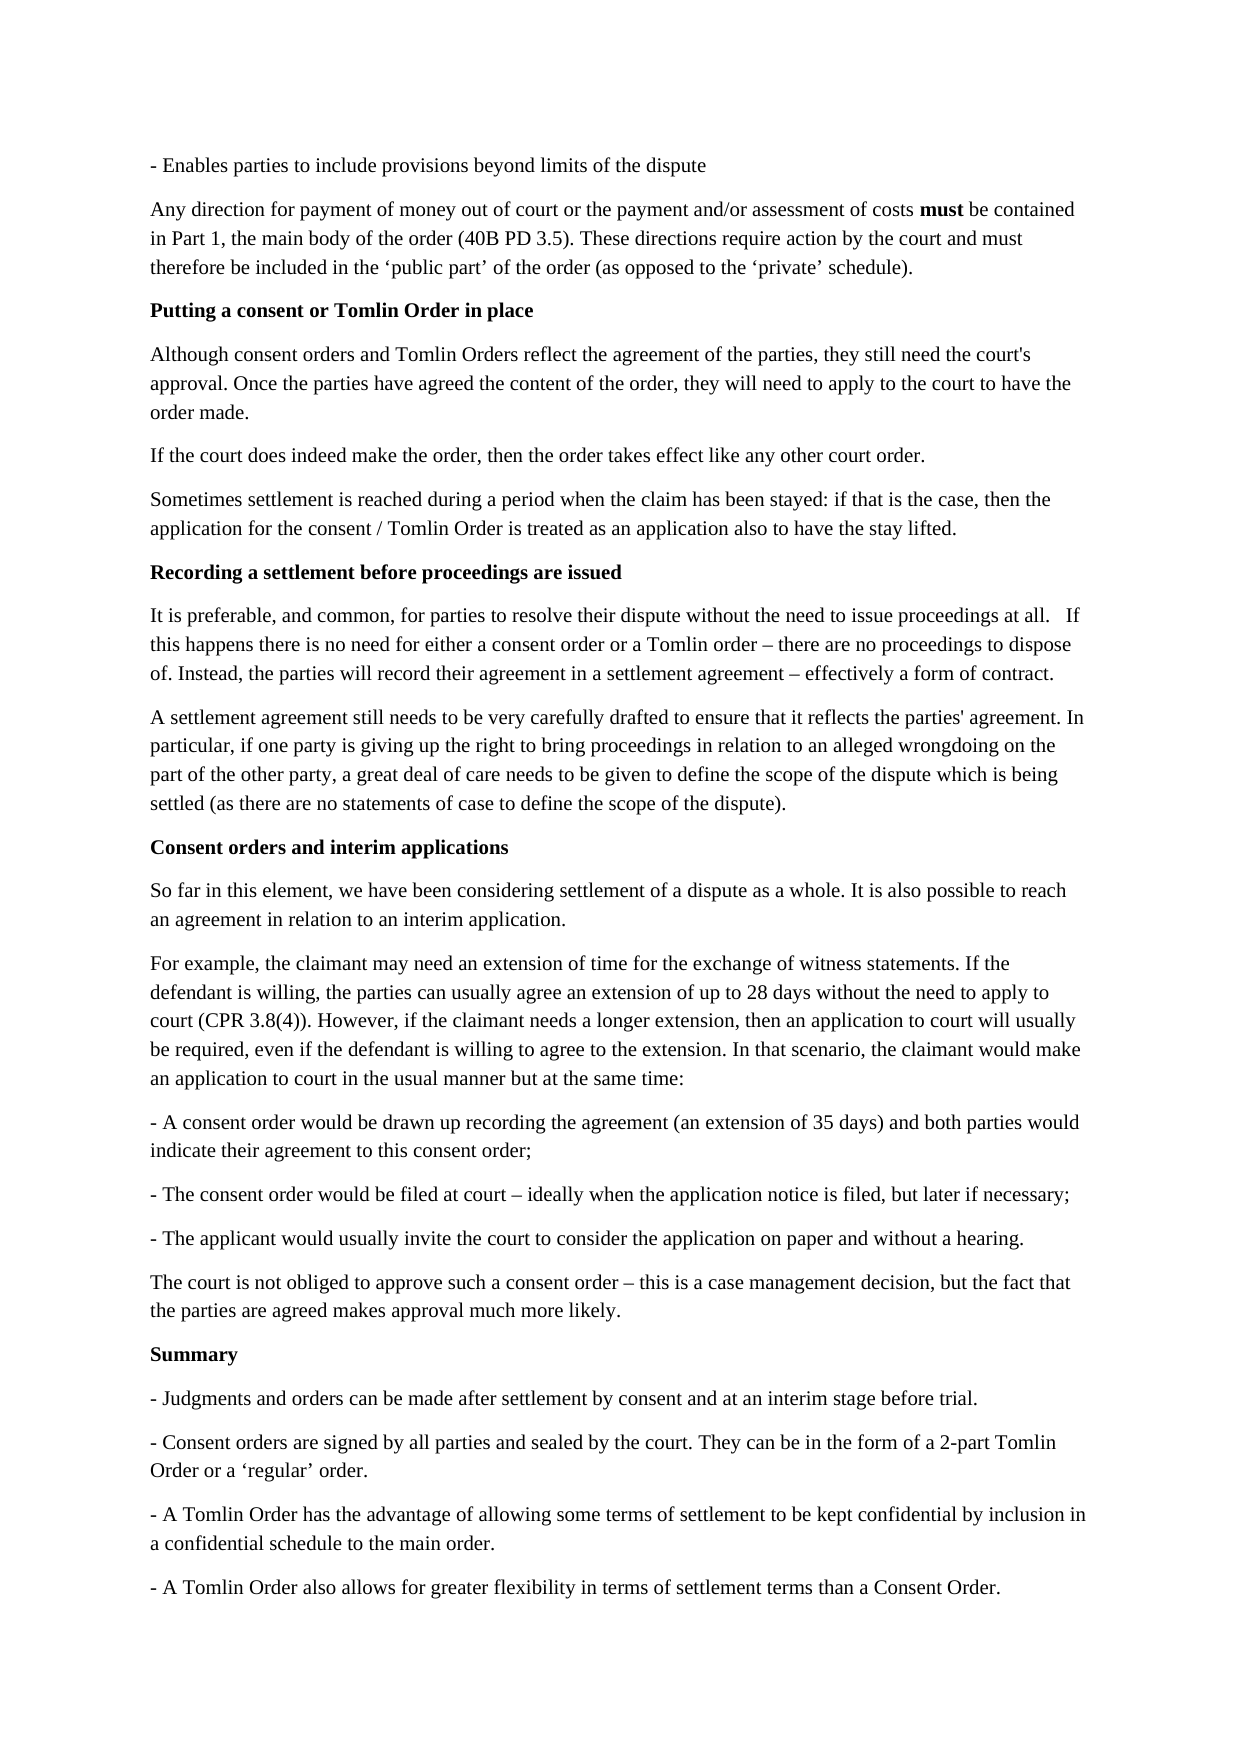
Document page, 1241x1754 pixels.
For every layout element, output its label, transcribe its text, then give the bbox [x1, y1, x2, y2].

text It is preferable, and common, for parties to resolve their dispute without the need to issue proceedings at all. If this happens there is no need for either a consent order or a Tomlin order – there are no proceedings to dispose of. Instead, the parties will record their agreement in a settlement agreement – effectively a form of contract. [150, 600, 1090, 686]
text - Enables parties to include provisions beyond limits of the dispute [150, 150, 1090, 179]
text If the court does indeed make the order, then the order takes effect like any other court order. [150, 440, 1090, 469]
text Summary [150, 1339, 1090, 1367]
text Putting a consent or Tomlin Order in place [150, 295, 1090, 324]
text - Judgments and orders can be made after settlement by consent and at an interim stage before trial. [150, 1382, 1090, 1411]
text - A Tomlin Order also allows for greater flexibility in terms of settlement terms than a Consent Order. [150, 1571, 1090, 1600]
text Sometimes settlement is reached during a period when the claim has been stayed: if that is the case, then the application for the consent / Tomlin Order is treated as an application also to have the stay lifted. [150, 484, 1090, 541]
text - A consent order would be drawn up recording the agreement (an extension of 35 days) and both parties would indicate their agreement to this consent order; [150, 1106, 1090, 1164]
text Recording a settlement before proceedings are issued [150, 556, 1090, 585]
text - Consent orders are signed by all parties and sealed by the court. They can be in the form of a 2-part Tomlin Order or a ‘regular’ order. [150, 1426, 1090, 1484]
text The court is not obliged to approve such a consent order – this is a case management decision, but the fact that the parties are agreed makes approval much more likely. [150, 1266, 1090, 1324]
text So far in this element, we have been considering settlement of a dispute as a whole. It is also possible to reach an agreement in relation to an interim application. [150, 875, 1090, 932]
text - The applicant would usually invite the court to consider the application on paper and without a hearing. [150, 1222, 1090, 1251]
text - A Tomlin Order has the advantage of allowing some terms of settlement to be kept confidential by inclusion in a confidential schedule to the main order. [150, 1499, 1090, 1556]
text Although consent orders and Tomlin Orders reflect the agreement of the parties, they still need the court's approval. Once the parties have agreed the content of the order, they will need to apply to the court to have the order made. [150, 339, 1090, 425]
text A settlement agreement still needs to be very carefully drafted to ensure that it reflects the parties' agreement. In particular, if one party is giving up the right to bring proceedings in relation to an alleged wrongdoing on the part of the other party, a great deal of care needs to be given to define the scope of the dispute which is being settled (as there are no statements of case to define the scope of the dispute). [150, 701, 1090, 816]
text Any direction for payment of money out of court or the payment and/or assessment of costs must be contained in Part 1, the main body of the order (40B PD 3.5). These directions require action by the court and must therefore be included in the ‘public part’ of the order (as opposed to the ‘private’ schedule). [150, 194, 1090, 280]
text - The consent order would be filed at court – ideally when the application notice is filed, but later if necessary; [150, 1179, 1090, 1207]
text Consent orders and interim applications [150, 831, 1090, 860]
text For example, the claimant may need an extension of time for the exchange of witness statements. If the defendant is willing, the parties can usually agree an extension of up to 28 days without the need to apply to court (CPR 3.8(4)). However, if the claimant needs a longer extension, then an application to court will usually be required, even if the defendant is willing to agree to the extension. In that scenario, the claimant would make an application to court in the usual manner but at the same time: [150, 947, 1090, 1091]
